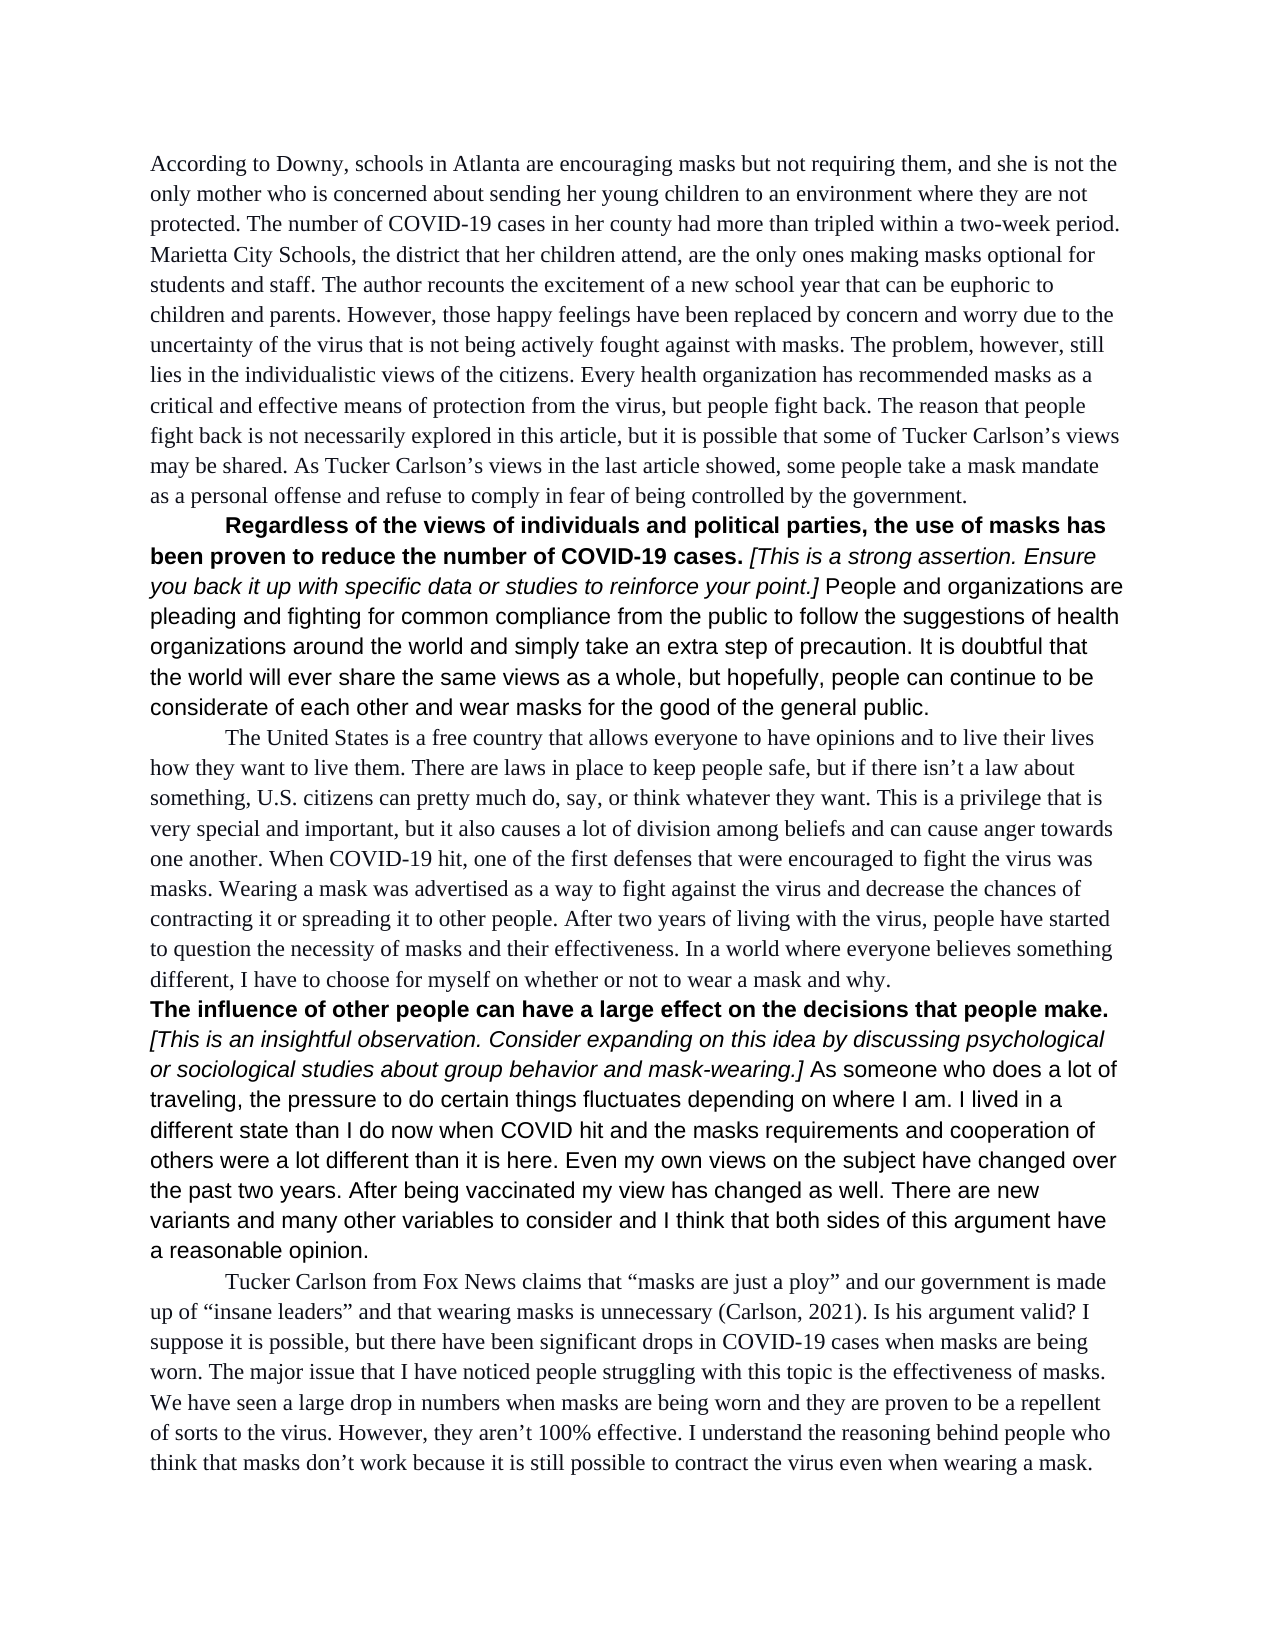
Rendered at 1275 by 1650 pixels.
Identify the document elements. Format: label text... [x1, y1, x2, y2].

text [150, 150, 1125, 509]
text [150, 1268, 1125, 1475]
text Regardless of the views of individuals and political parties, the use of masks has been proven to reduce the number of COVID-19 cases. [This is a strong assertion. Ensure you back it up with specific data or studies to reinforce your point.] People and organizations are pleading and fighting for common compliance from the public to follow the suggestions of health organizations around the world and simply take an extra step of precaution. It is doubtful that the world will ever share the same views as a whole, but hopefully, people can continue to be considerate of each other and wear masks for the good of the general public. [150, 512, 1125, 720]
text The United States is a free country that allows everyone to have opinions and to live their lives how they want to live them. There are laws in place to keep people safe, but if there isn’t a law about something, U.S. citizens can pretty much do, say, or think whatever they want. This is a privilege that is very special and important, but it also causes a lot of division among beliefs and can cause anger towards one another. When COVID-19 hit, one of the first defenses that were encouraged to fight the virus was masks. Wearing a mask was advertised as a way to fight against the virus and decrease the chances of contracting it or spreading it to other people. After two years of living with the virus, people have started to question the necessity of masks and their effectiveness. In a world where everyone believes something different, I have to choose for myself on whether or not to wear a mask and why. [150, 724, 1125, 992]
text The influence of other people can have a large effect on the decisions that people make. [This is an insightful observation. Consider expanding on this idea by discussing psychological or sociological studies about group behavior and mask-wearing.] As someone who does a lot of traveling, the pressure to do certain things fluctuates depending on where I am. I lived in a different state than I do now when COVID hit and the masks requirements and cooperation of others were a lot different than it is here. Even my own views on the subject have changed over the past two years. After being vaccinated my view has changed as well. There are new variants and many other variables to consider and I think that both sides of this argument have a reasonable opinion. [150, 996, 1125, 1264]
